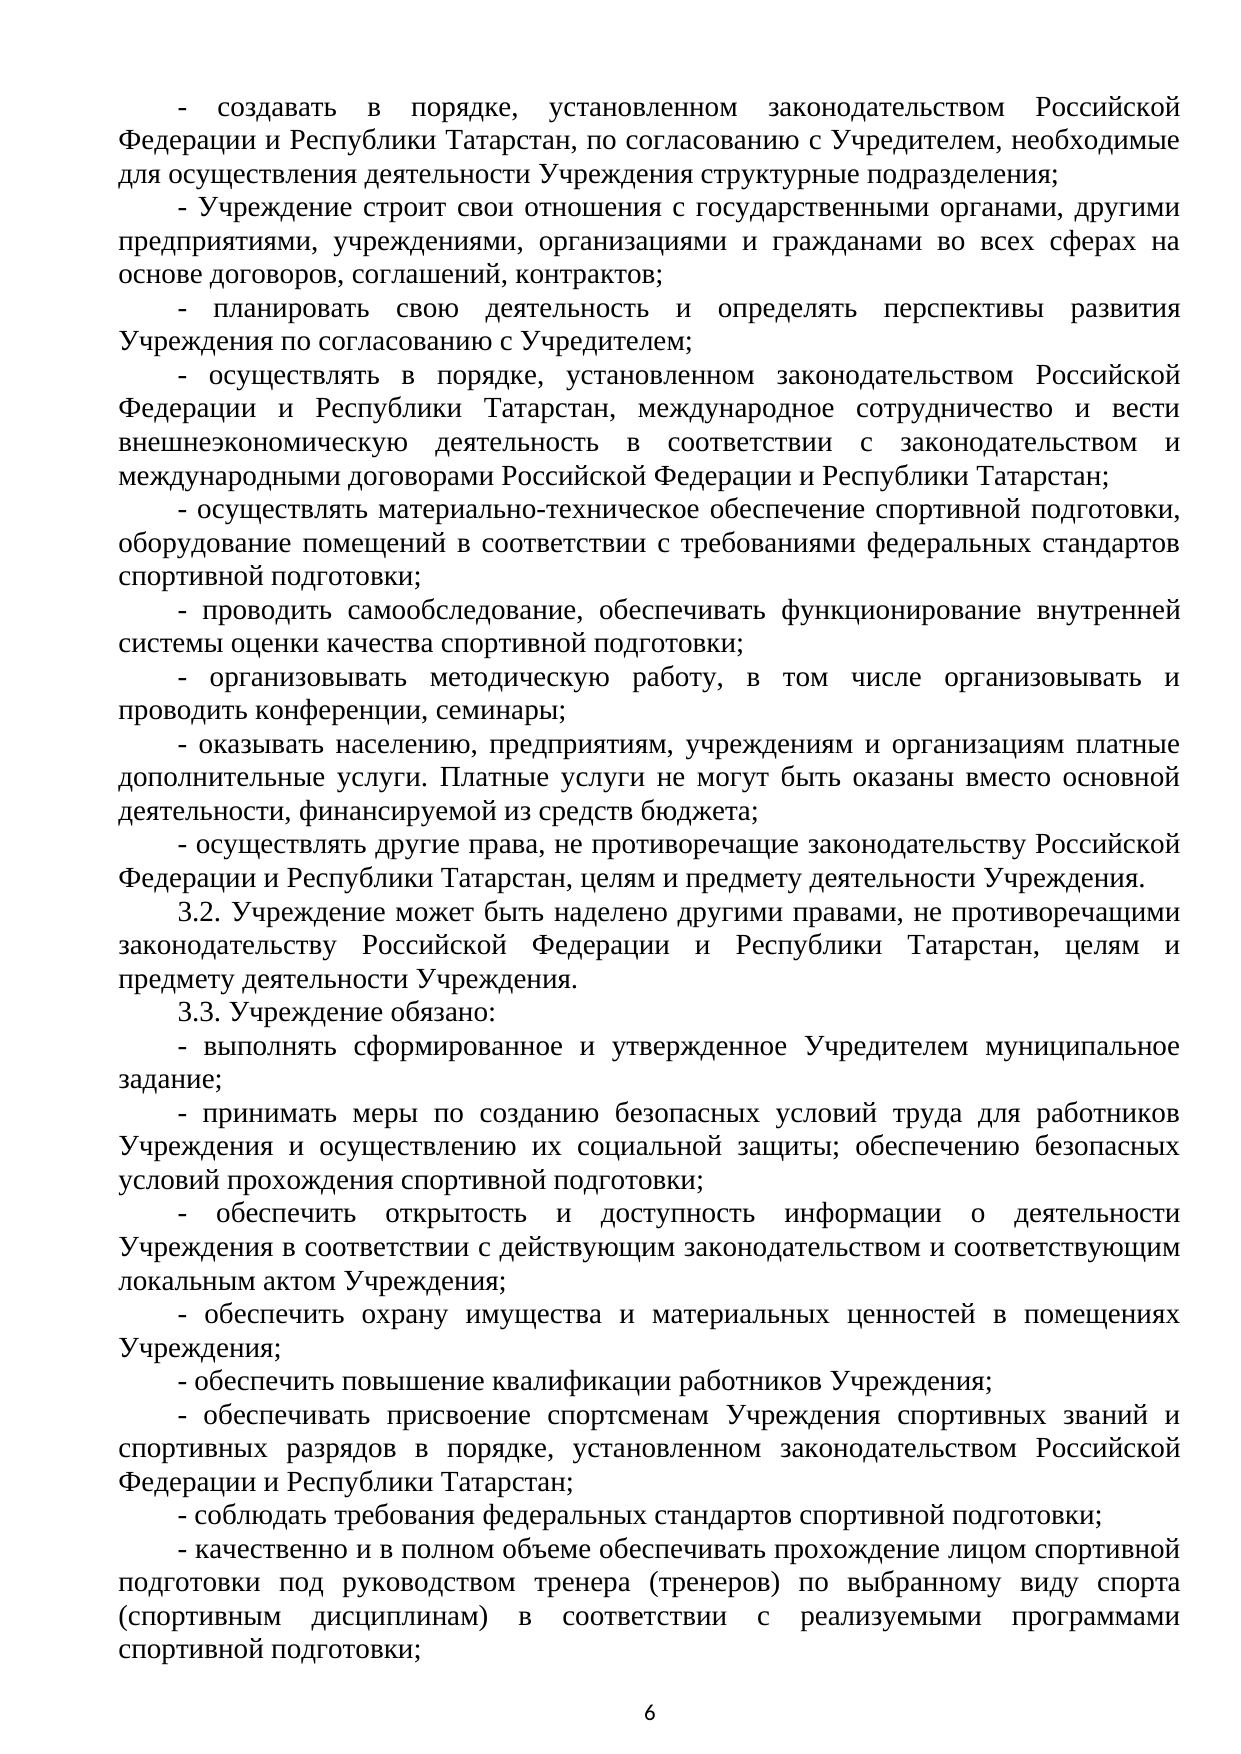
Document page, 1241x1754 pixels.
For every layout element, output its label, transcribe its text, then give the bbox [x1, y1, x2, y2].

text - планировать свою деятельность и определять перспективы развития Учреждения по согласованию с Учредителем; [118, 290, 1181, 357]
text - создавать в порядке, установленном законодательством Российской Федерации и Республики Татарстан, по согласованию с Учредителем, необходимые для осуществления деятельности Учреждения структурные подразделения; [118, 89, 1181, 189]
text - принимать меры по созданию безопасных условий труда для работников Учреждения и осуществлению их социальной защиты; обеспечению безопасных условий прохождения спортивной подготовки; [118, 1095, 1181, 1196]
text - осуществлять материально-техническое обеспечение спортивной подготовки, оборудование помещений в соответствии с требованиями федеральных стандартов спортивной подготовки; [118, 491, 1181, 592]
text 3.2. Учреждение может быть наделено другими правами, не противоречащими законодательству Российской Федерации и Республики Татарстан, целям и предмету деятельности Учреждения. [118, 894, 1181, 994]
text - осуществлять в порядке, установленном законодательством Российской Федерации и Республики Татарстан, международное сотрудничество и вести внешнеэкономическую деятельность в соответствии с законодательством и международными договорами Российской Федерации и Республики Татарстан; [118, 357, 1181, 491]
text - выполнять сформированное и утвержденное Учредителем муниципальное задание; [118, 1028, 1181, 1095]
text - обеспечивать присвоение спортсменам Учреждения спортивных званий и спортивных разрядов в порядке, установленном законодательством Российской Федерации и Республики Татарстан; [118, 1397, 1181, 1497]
text - оказывать населению, предприятиям, учреждениям и организациям платные дополнительные услуги. Платные услуги не могут быть оказаны вместо основной деятельности, финансируемой из средств бюджета; [118, 726, 1181, 827]
text - обеспечить открытость и доступность информации о деятельности Учреждения в соответствии с действующим законодательством и соответствующим локальным актом Учреждения; [118, 1196, 1181, 1296]
text - Учреждение строит свои отношения с государственными органами, другими предприятиями, учреждениями, организациями и гражданами во всех сферах на основе договоров, соглашений, контрактов; [118, 189, 1181, 290]
text - организовывать методическую работу, в том числе организовывать и проводить конференции, семинары; [118, 659, 1181, 726]
text - осуществлять другие права, не противоречащие законодательству Российской Федерации и Республики Татарстан, целям и предмету деятельности Учреждения. [118, 827, 1181, 894]
text - проводить самообследование, обеспечивать функционирование внутренней системы оценки качества спортивной подготовки; [118, 592, 1181, 659]
text - обеспечить охрану имущества и материальных ценностей в помещениях Учреждения; [118, 1296, 1181, 1363]
text - обеспечить повышение квалификации работников Учреждения; [118, 1363, 1181, 1397]
text - качественно и в полном объеме обеспечивать прохождение лицом спортивной подготовки под руководством тренера (тренеров) по выбранному виду спорта (спортивным дисциплинам) в соответствии с реализуемыми программами спортивной подготовки; [118, 1531, 1181, 1665]
text 3.3. Учреждение обязано: [118, 994, 1181, 1028]
text - соблюдать требования федеральных стандартов спортивной подготовки; [118, 1497, 1181, 1531]
